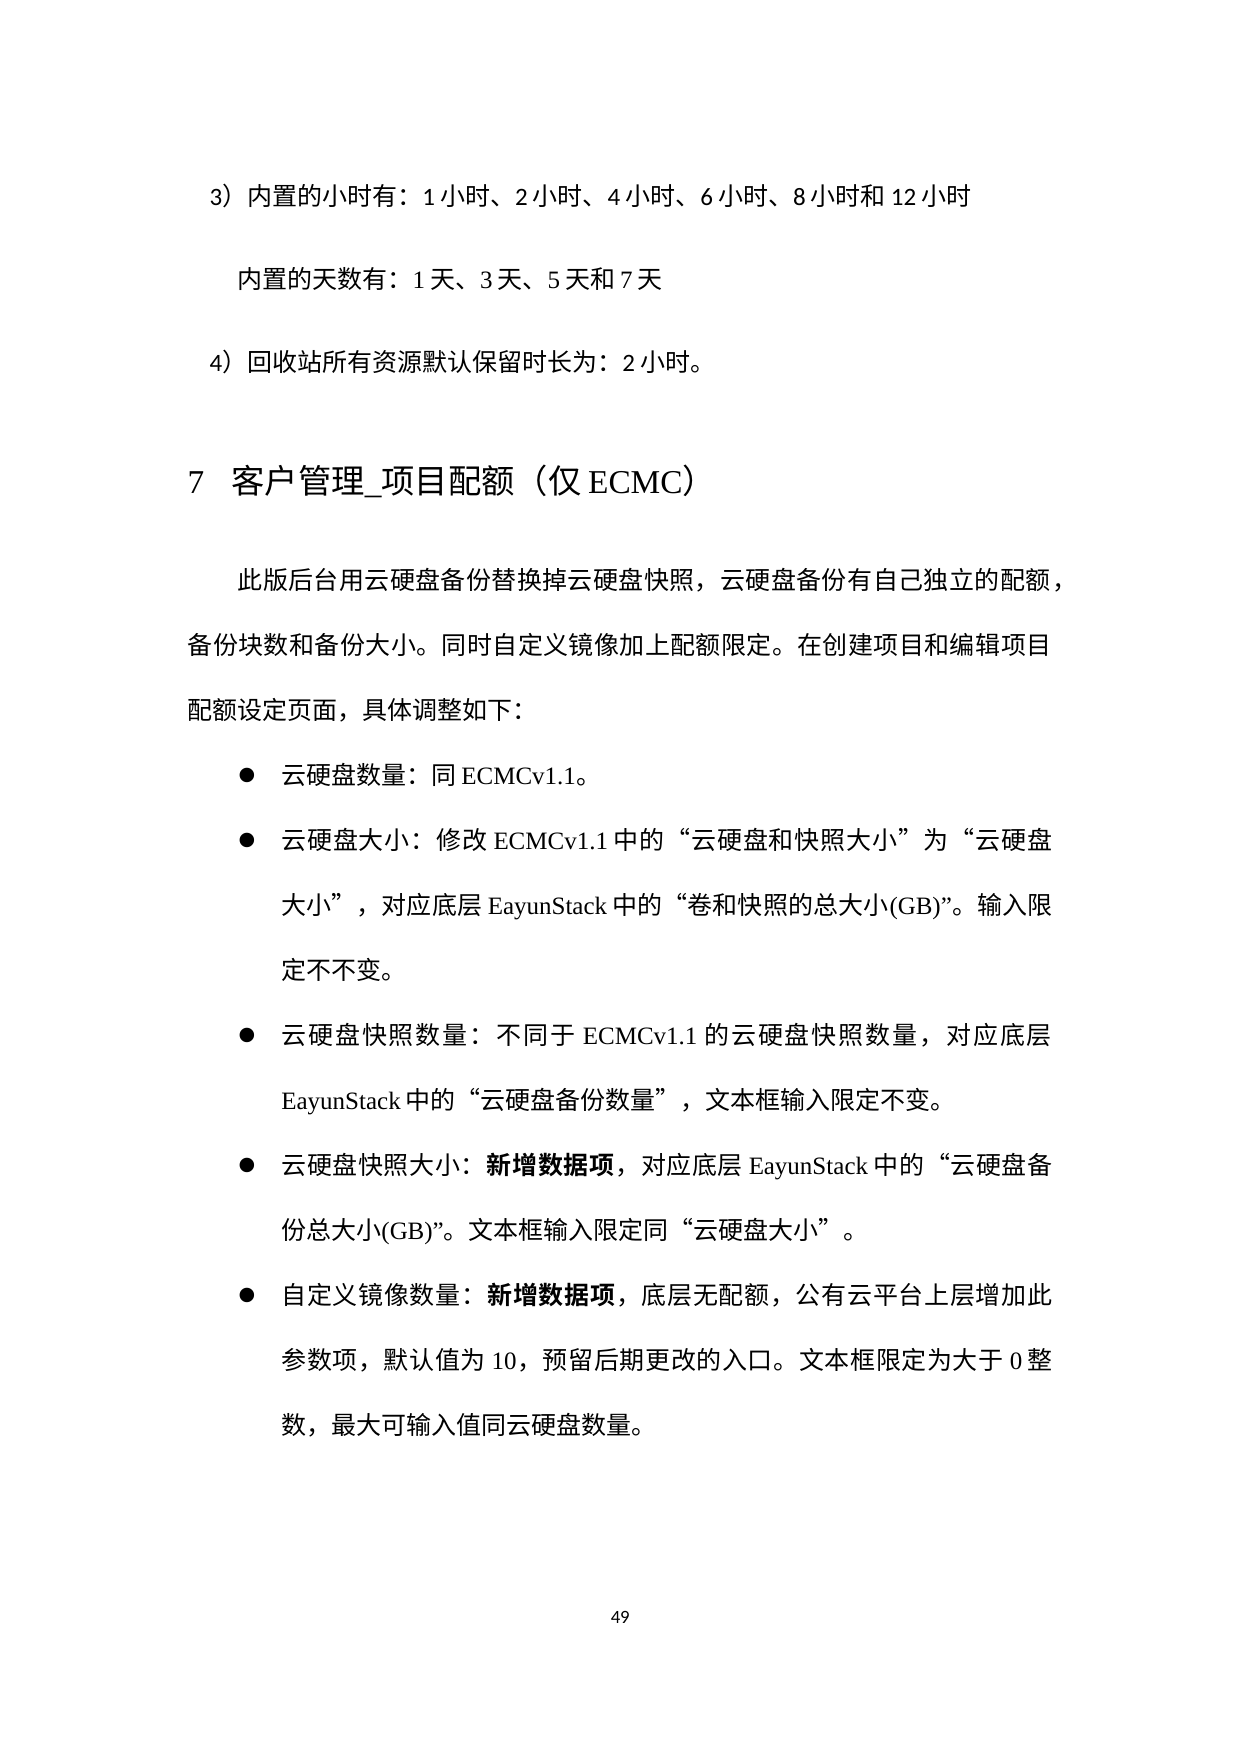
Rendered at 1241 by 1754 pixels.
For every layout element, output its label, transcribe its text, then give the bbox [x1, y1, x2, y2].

list 云硬盘快照数量：不同于ECMCv1.1的云硬盘快照数量，对应底层EayunStack中的“云硬盘备份数量”，文本框输入限定不变。 [237, 1001, 1053, 1131]
text 3）内置的小时有：1小时、2小时、4小时、6小时、8小时和12小时 [209, 162, 1053, 227]
list 自定义镜像数量：新增数据项，底层无配额，公有云平台上层增加此参数项，默认值为10，预留后期更改的入口。文本框限定为大于0整数，最大可输入值同云硬盘数量。 [237, 1261, 1053, 1456]
list 云硬盘数量：同ECMCv1.1。 [237, 741, 1053, 806]
subtitle 客户管理_项目配额（仅ECMC） [187, 447, 1053, 512]
text 4）回收站所有资源默认保留时长为：2小时。 [209, 328, 1053, 393]
list 云硬盘大小：修改ECMCv1.1中的“云硬盘和快照大小”为“云硬盘大小”，对应底层EayunStack中的“卷和快照的总大小(GB)”。输入限定不不变。 [237, 806, 1053, 1001]
text 此版后台用云硬盘备份替换掉云硬盘快照，云硬盘备份有自己独立的配额，备份块数和备份大小。同时自定义镜像加上配额限定。在创建项目和编辑项目配额设定页面，具体调整如下： [187, 546, 1053, 741]
list 内置的天数有：1天、3天、5天和7天 [231, 245, 1053, 310]
list 云硬盘快照大小：新增数据项，对应底层EayunStack中的“云硬盘备份总大小(GB)”。文本框输入限定同“云硬盘大小”。 [237, 1131, 1053, 1261]
